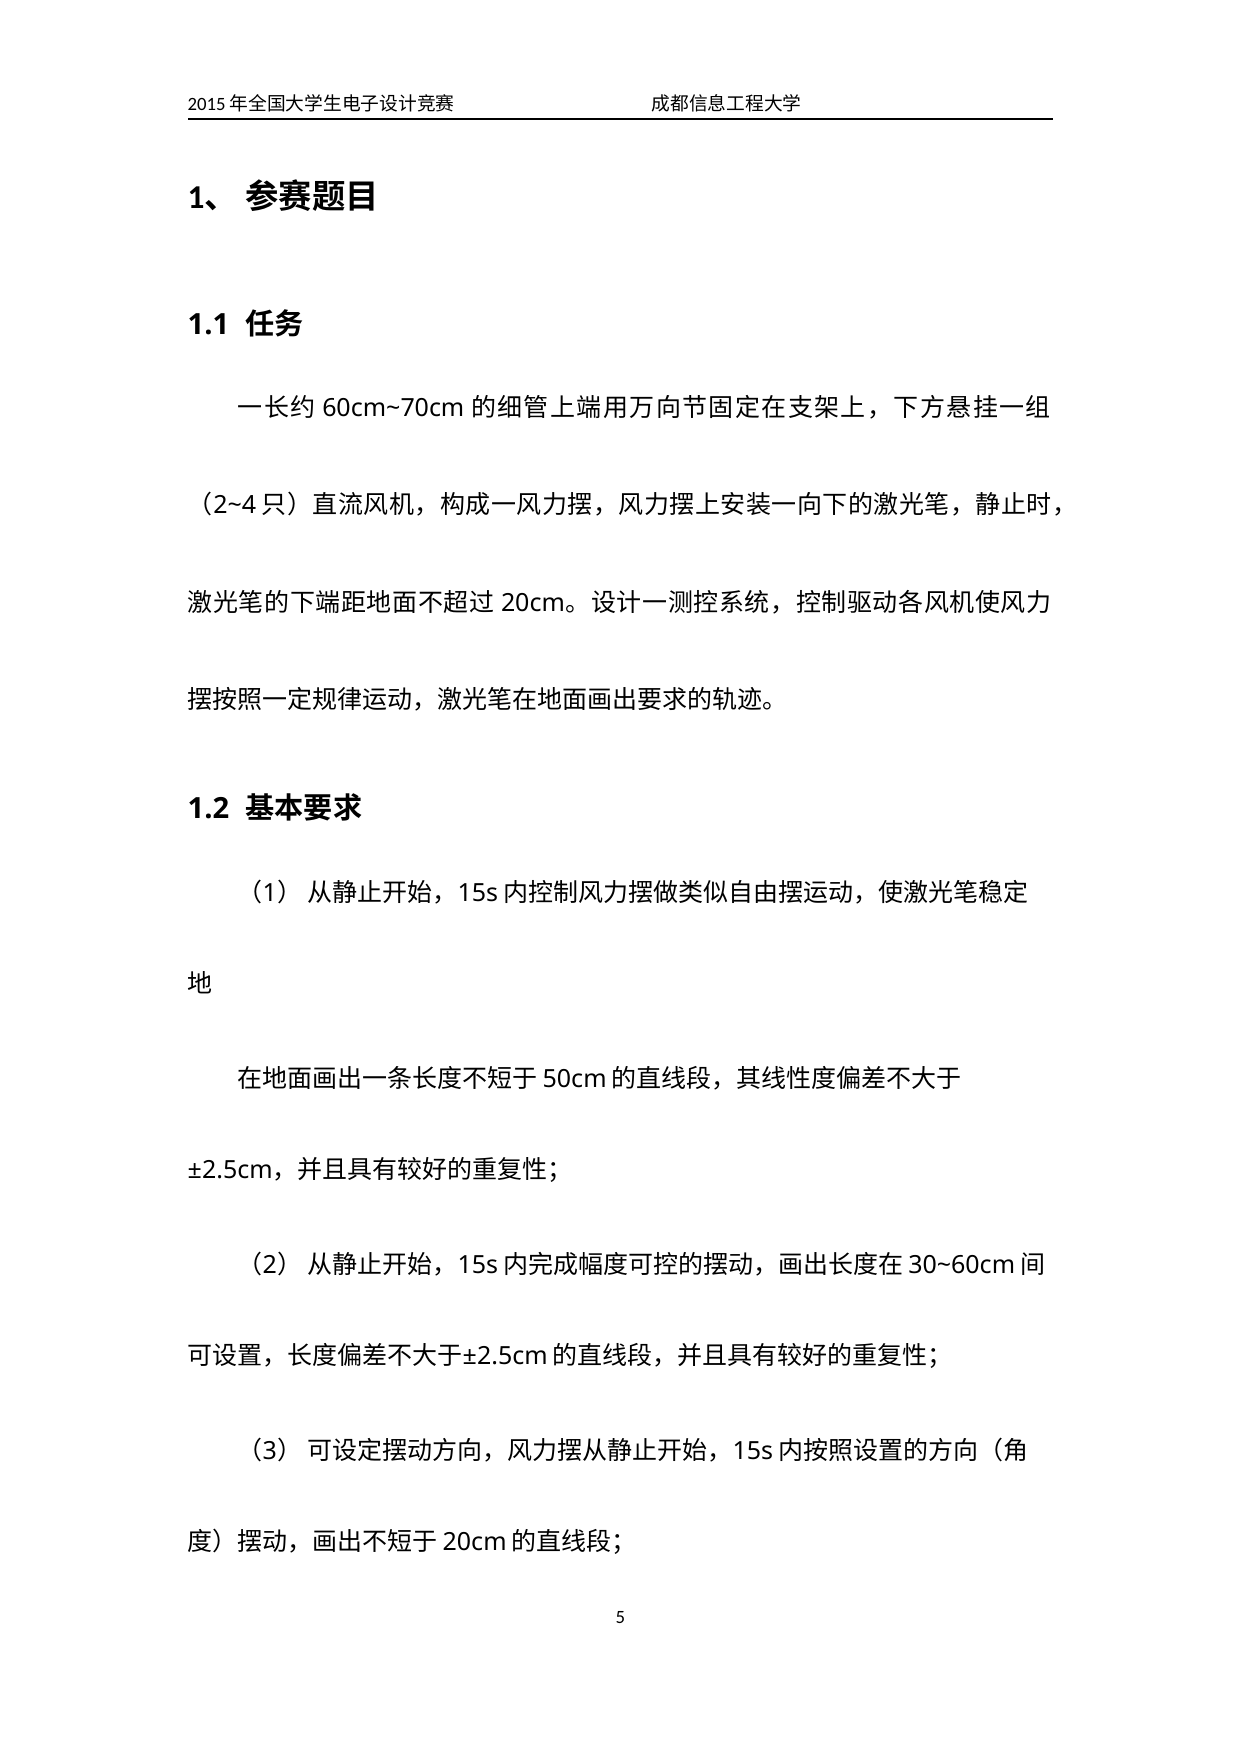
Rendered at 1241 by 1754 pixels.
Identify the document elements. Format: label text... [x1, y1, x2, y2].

subtitle 基本要求 [187, 774, 1053, 839]
text （2） 从静止开始，15s内完成幅度可控的摆动，画出长度在30~60cm间可设置，长度偏差不大于±2.5cm的直线段，并且具有较好的重复性； [187, 1230, 1053, 1386]
text （1） 从静止开始，15s内控制风力摆做类似自由摆运动，使激光笔稳定地 [187, 858, 1053, 1014]
subtitle 1、 参赛题目 [187, 162, 1053, 227]
text 在地面画出一条长度不短于50cm的直线段，其线性度偏差不大于±2.5cm，并且具有较好的重复性； [187, 1044, 1053, 1200]
text 一长约60cm~70cm的细管上端用万向节固定在支架上，下方悬挂一组（2~4只）直流风机，构成一风力摆，风力摆上安装一向下的激光笔，静止时，激光笔的下端距地面不超过20cm。设计一测控系统，控制驱动各风机使风力摆按照一定规律运动，激光笔在地面画出要求的轨迹。 [187, 373, 1053, 731]
subtitle 任务 [187, 289, 1053, 354]
text （3） 可设定摆动方向，风力摆从静止开始，15s内按照设置的方向（角度）摆动，画出不短于20cm的直线段； [187, 1416, 1053, 1572]
